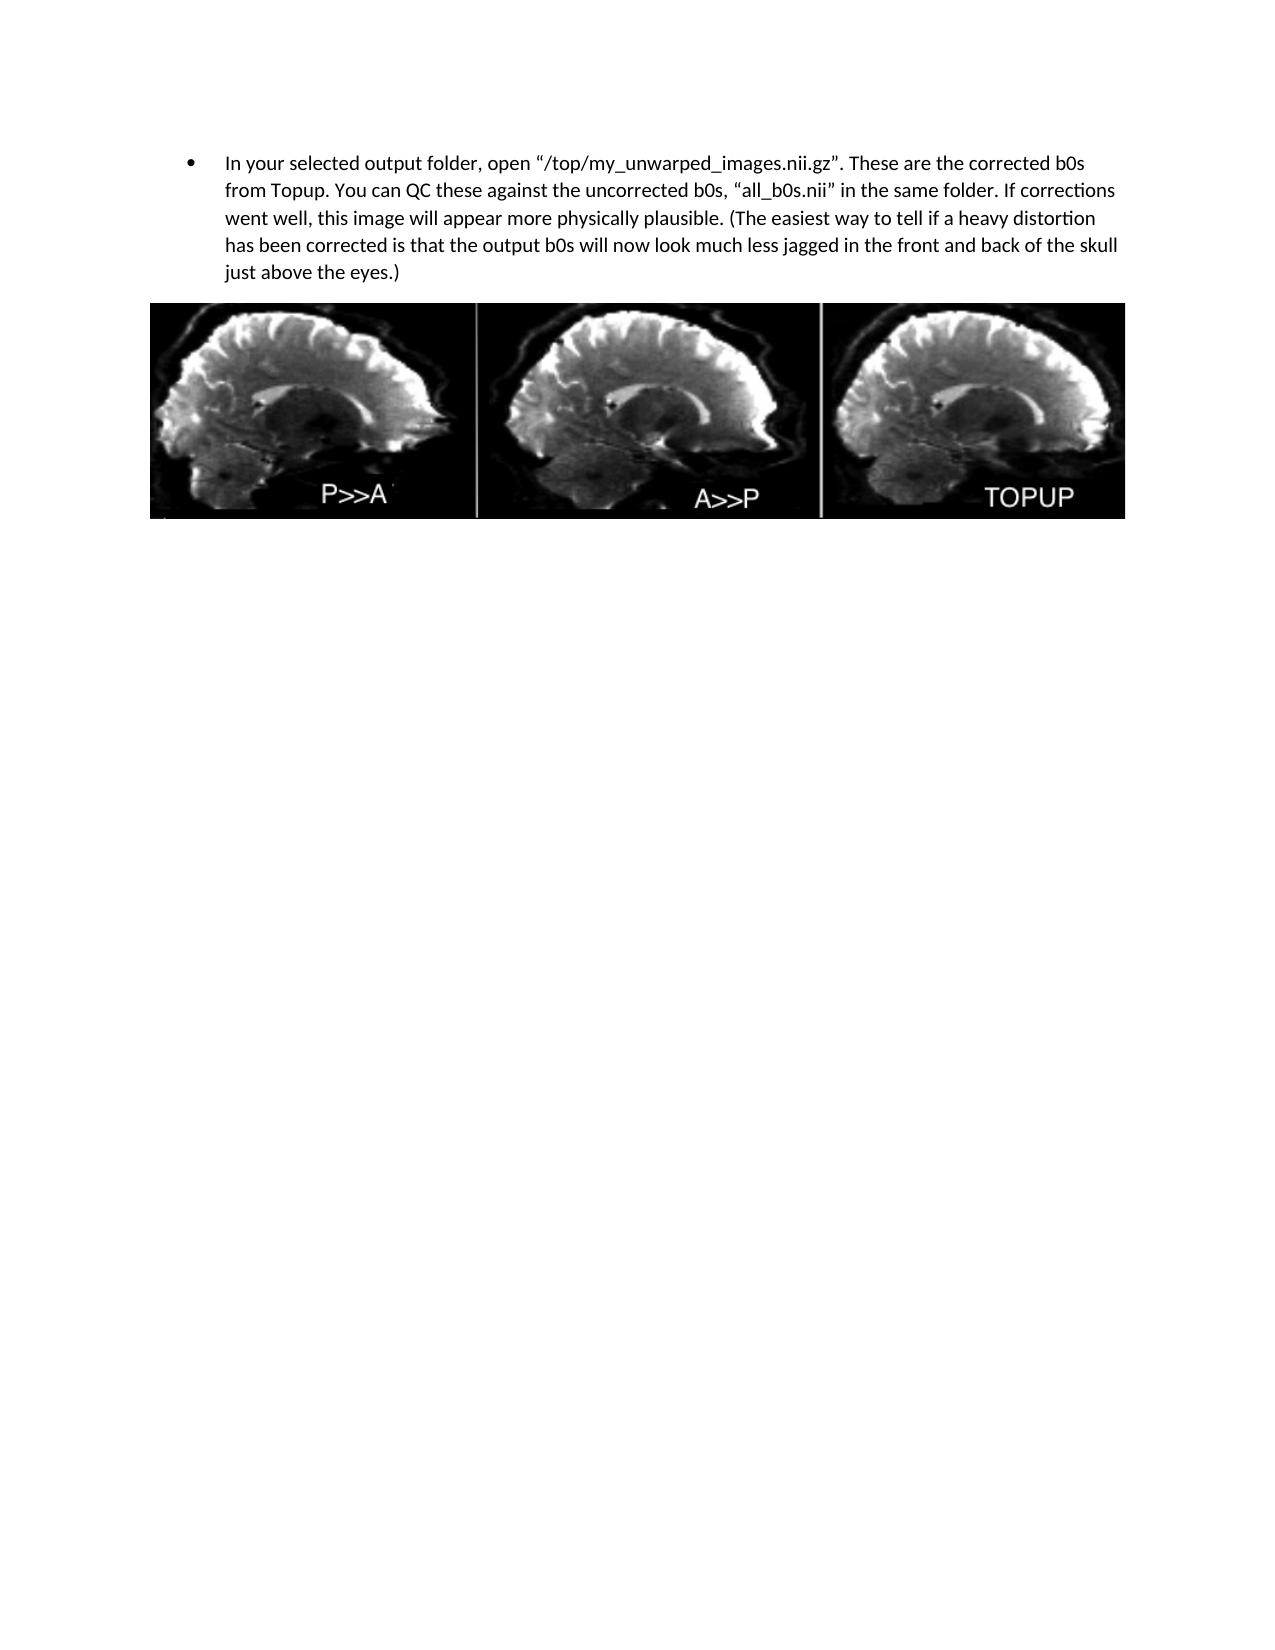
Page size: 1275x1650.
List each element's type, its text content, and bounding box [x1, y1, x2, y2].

list In your selected output folder, open “/top/my_unwarped_images.nii.gz”. These are the corrected b0s from Topup. You can QC these against the uncorrected b0s, “all_b0s.nii” in the same folder. If corrections went well, this image will appear more physically plausible. (The easiest way to tell if a heavy distortion has been corrected is that the output b0s will now look much less jagged in the front and back of the skull just above the eyes.) [187, 150, 1125, 285]
picture [150, 303, 1125, 519]
